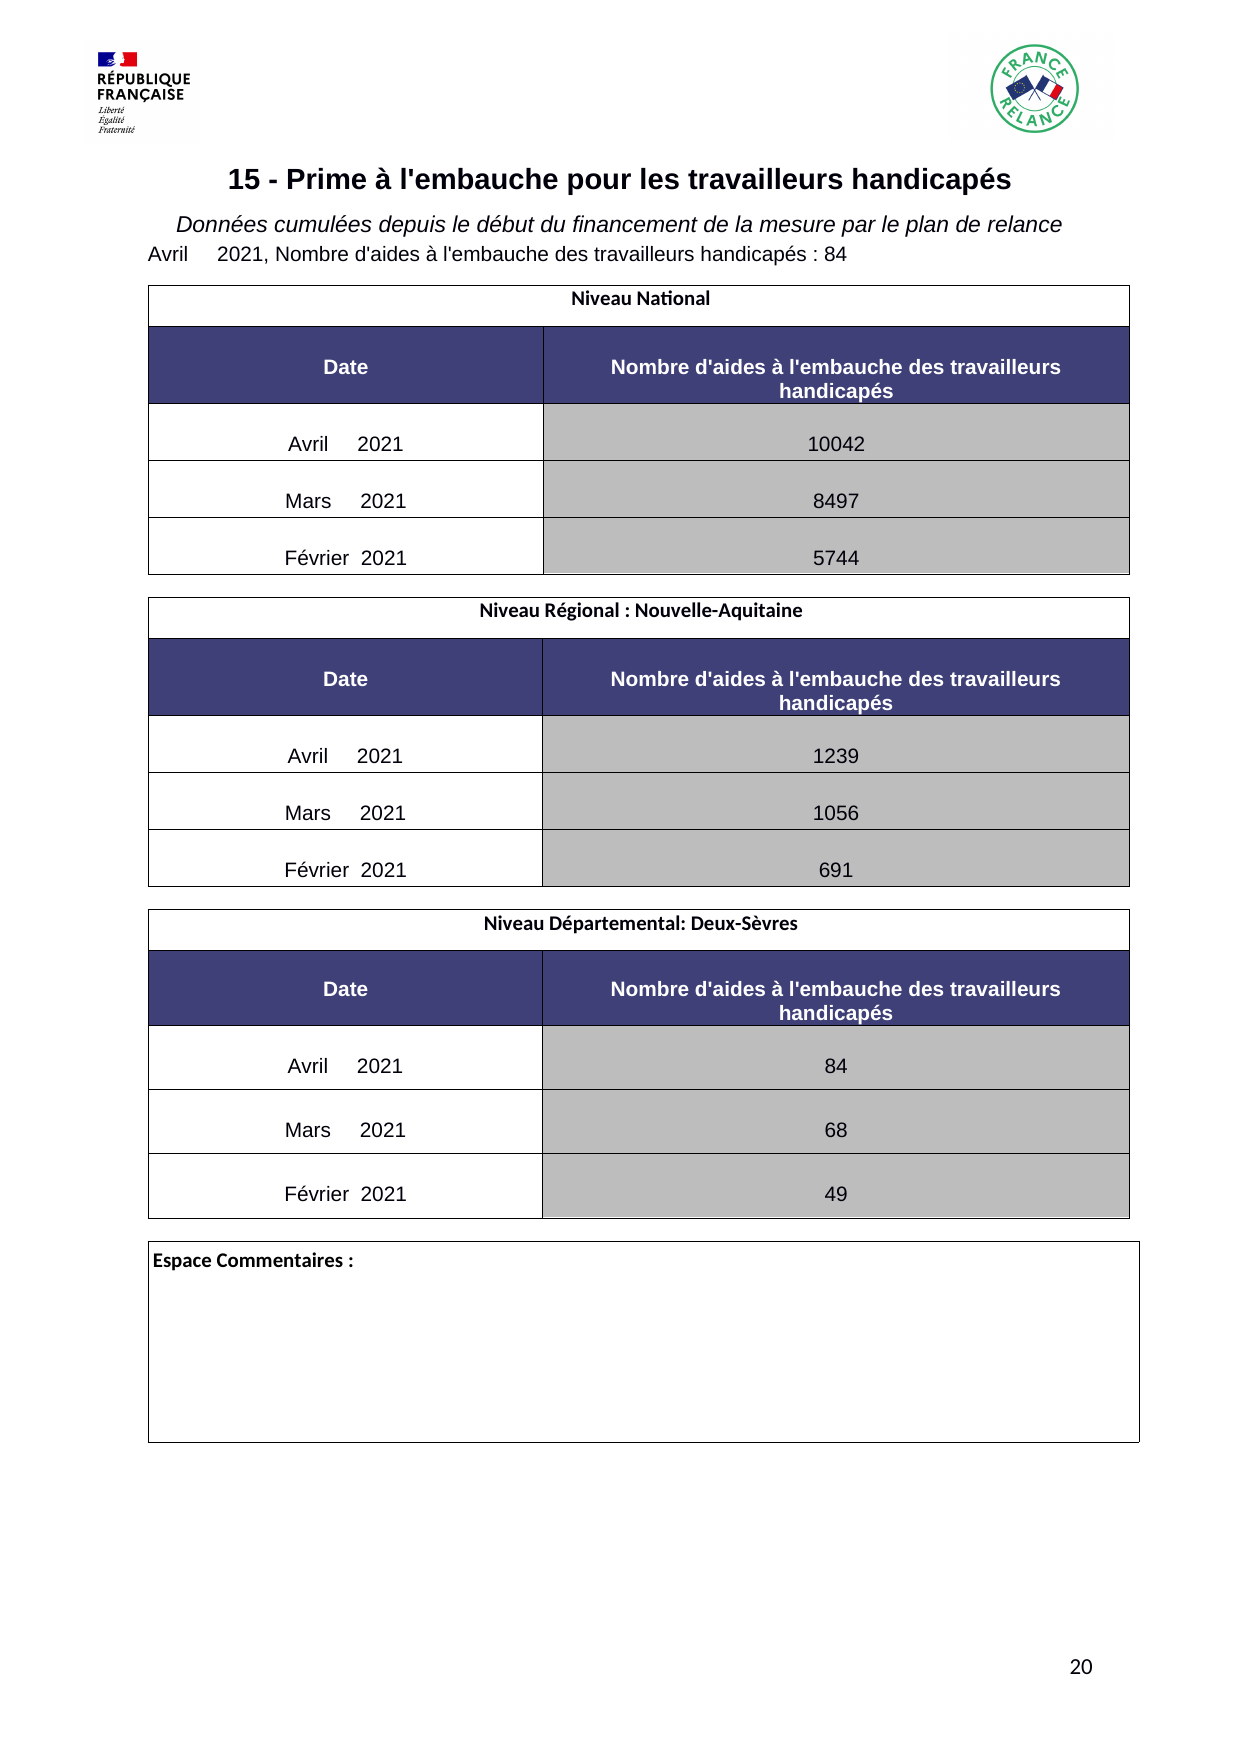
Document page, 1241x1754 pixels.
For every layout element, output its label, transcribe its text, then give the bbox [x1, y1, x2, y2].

table_cell Avril 2021 [149, 404, 543, 460]
table_cell Février 2021 [149, 518, 543, 573]
table_cell Nombre d'aides à l'embauche des travailleurs handicapés [543, 639, 1129, 715]
text Avril 2021, Nombre d'aides à l'embauche des travailleurs handicapés : 84 [148, 242, 1093, 266]
text Données cumulées depuis le début du financement de la mesure par le plan de relance [148, 211, 1093, 237]
table_cell Date [149, 639, 542, 715]
table_cell 8497 [544, 461, 1129, 517]
table_header Niveau National [149, 286, 1129, 326]
picture [84, 39, 200, 144]
table_header Niveau Régional : Nouvelle-Aquitaine [149, 598, 1129, 638]
table_cell 84 [543, 1026, 1129, 1089]
table_header Niveau Départemental: Deux-Sèvres [149, 910, 1129, 950]
table_cell Avril 2021 [149, 1026, 542, 1089]
table_cell Date [149, 951, 542, 1025]
table_cell 1239 [543, 716, 1129, 772]
subtitle 15 - Prime à l'embauche pour les travailleurs handicapés [148, 162, 1093, 196]
table_cell Date [149, 327, 543, 403]
table_cell Nombre d'aides à l'embauche des travailleurs handicapés [544, 327, 1129, 403]
table_cell Février 2021 [149, 1154, 542, 1217]
table_cell Nombre d'aides à l'embauche des travailleurs handicapés [543, 951, 1129, 1025]
picture [947, 31, 1115, 141]
table_cell Mars 2021 [149, 461, 543, 517]
table_cell Mars 2021 [149, 1090, 542, 1153]
table_cell 68 [543, 1090, 1129, 1153]
table_cell 5744 [544, 518, 1129, 573]
table_cell 691 [543, 830, 1129, 886]
table_cell 49 [543, 1154, 1129, 1217]
table_cell Mars 2021 [149, 773, 542, 829]
table_header Espace Commentaires : [149, 1242, 1139, 1441]
table_cell Avril 2021 [149, 716, 542, 772]
table_cell 1056 [543, 773, 1129, 829]
table_cell Février 2021 [149, 830, 542, 886]
table_cell 10042 [544, 404, 1129, 460]
